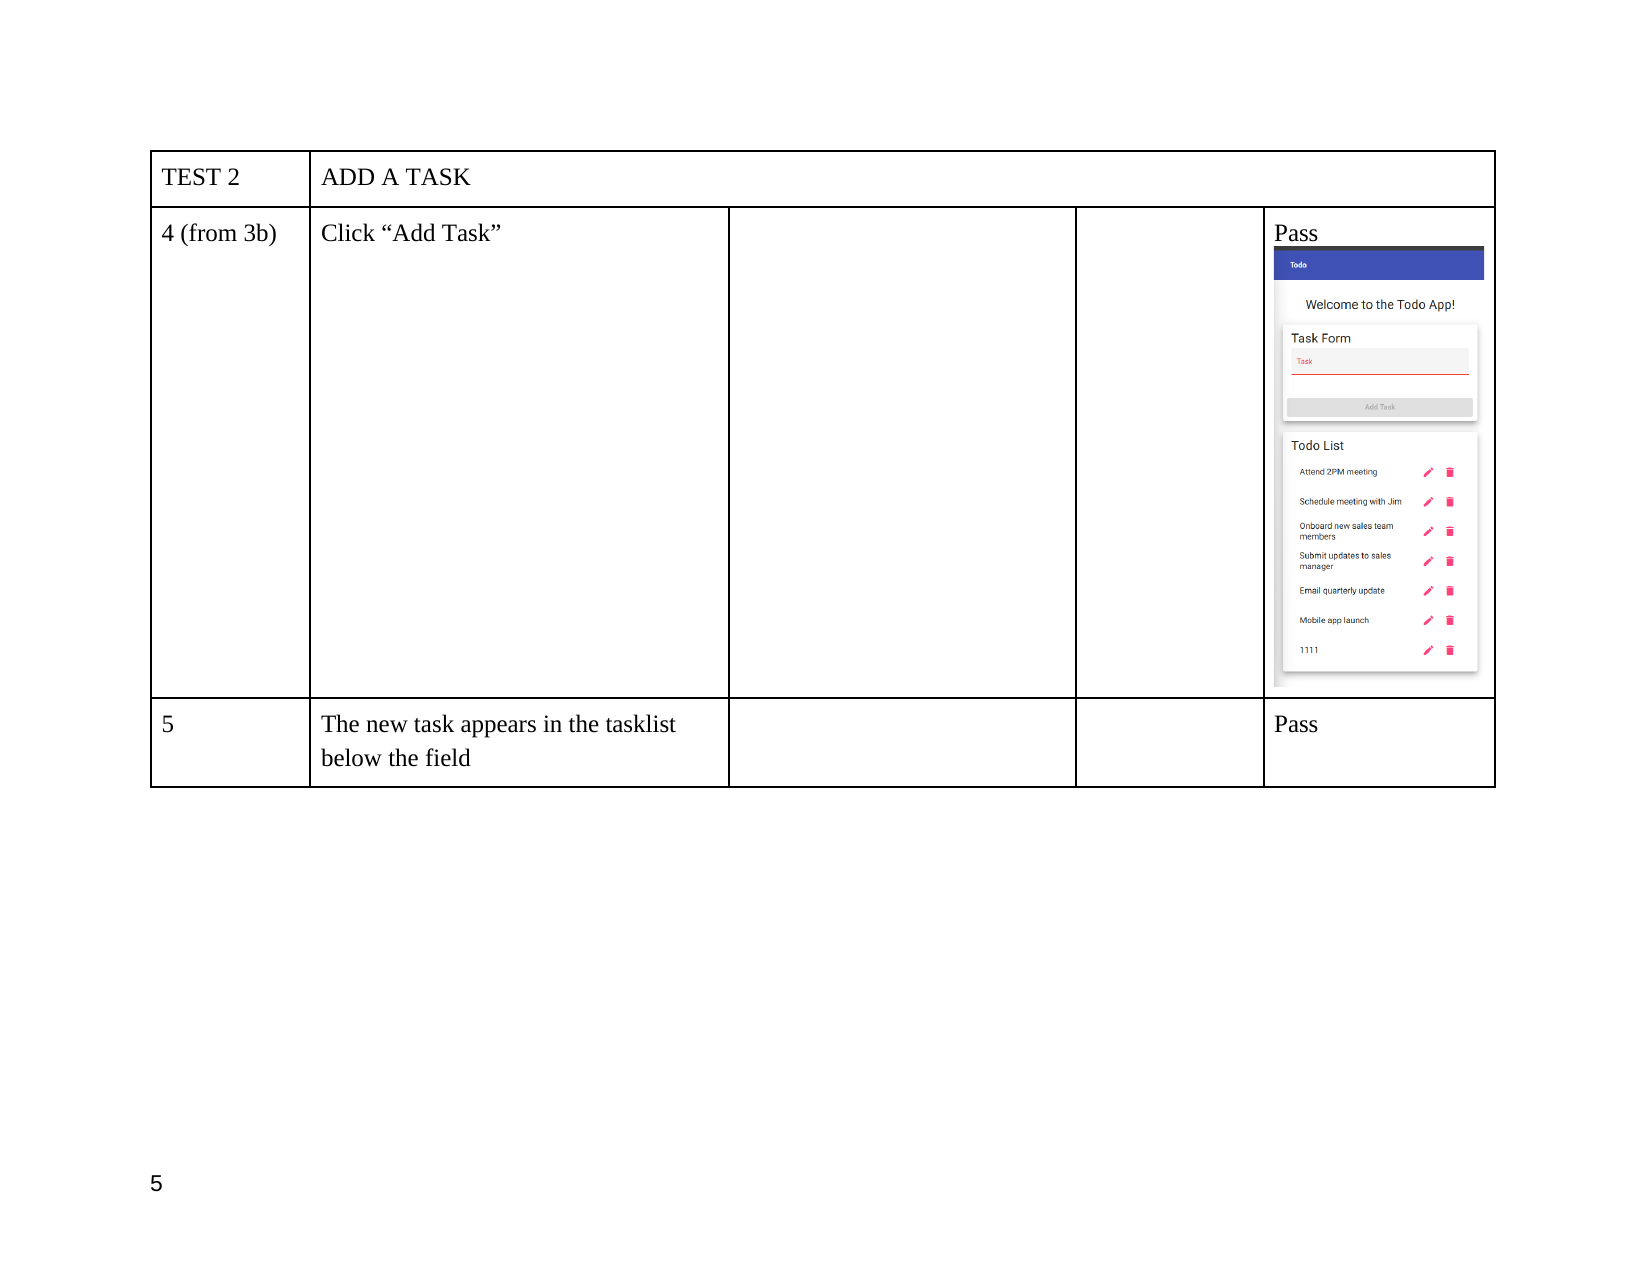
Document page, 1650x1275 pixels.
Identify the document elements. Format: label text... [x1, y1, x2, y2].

table_cell Pass [1265, 208, 1494, 697]
table_cell 5 [152, 699, 309, 786]
table_cell Pass [1265, 699, 1494, 786]
picture [1273, 246, 1485, 687]
table_header ADD A TASK [311, 152, 1494, 206]
table_cell Click “Add Task” [311, 208, 728, 697]
table_cell [730, 699, 1075, 786]
table_cell [730, 208, 1075, 697]
table_header TEST 2 [152, 152, 309, 206]
table_cell [1077, 208, 1263, 697]
table_cell [1077, 699, 1263, 786]
table_cell The new task appears in the tasklist below the field [311, 699, 728, 786]
table_cell 4 (from 3b) [152, 208, 309, 697]
